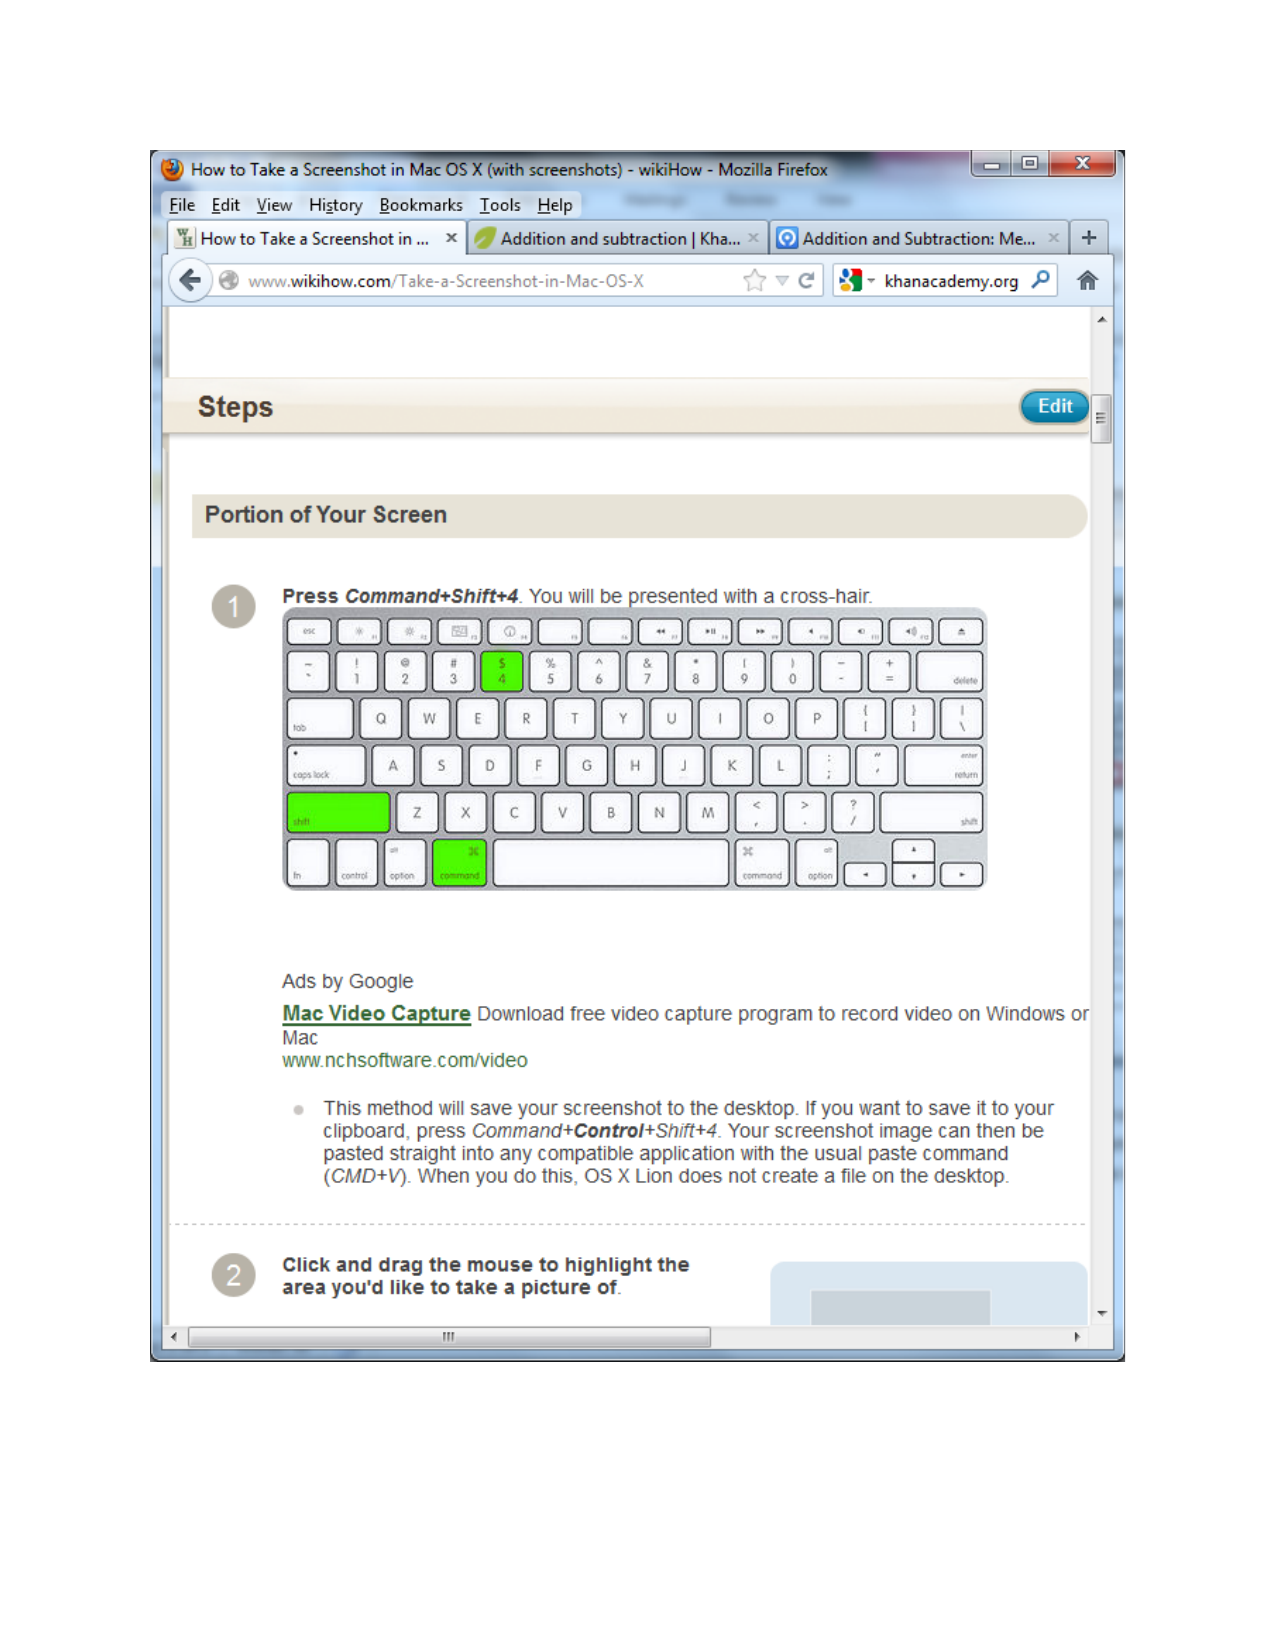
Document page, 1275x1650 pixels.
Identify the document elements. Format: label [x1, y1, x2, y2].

picture [150, 150, 1125, 1362]
